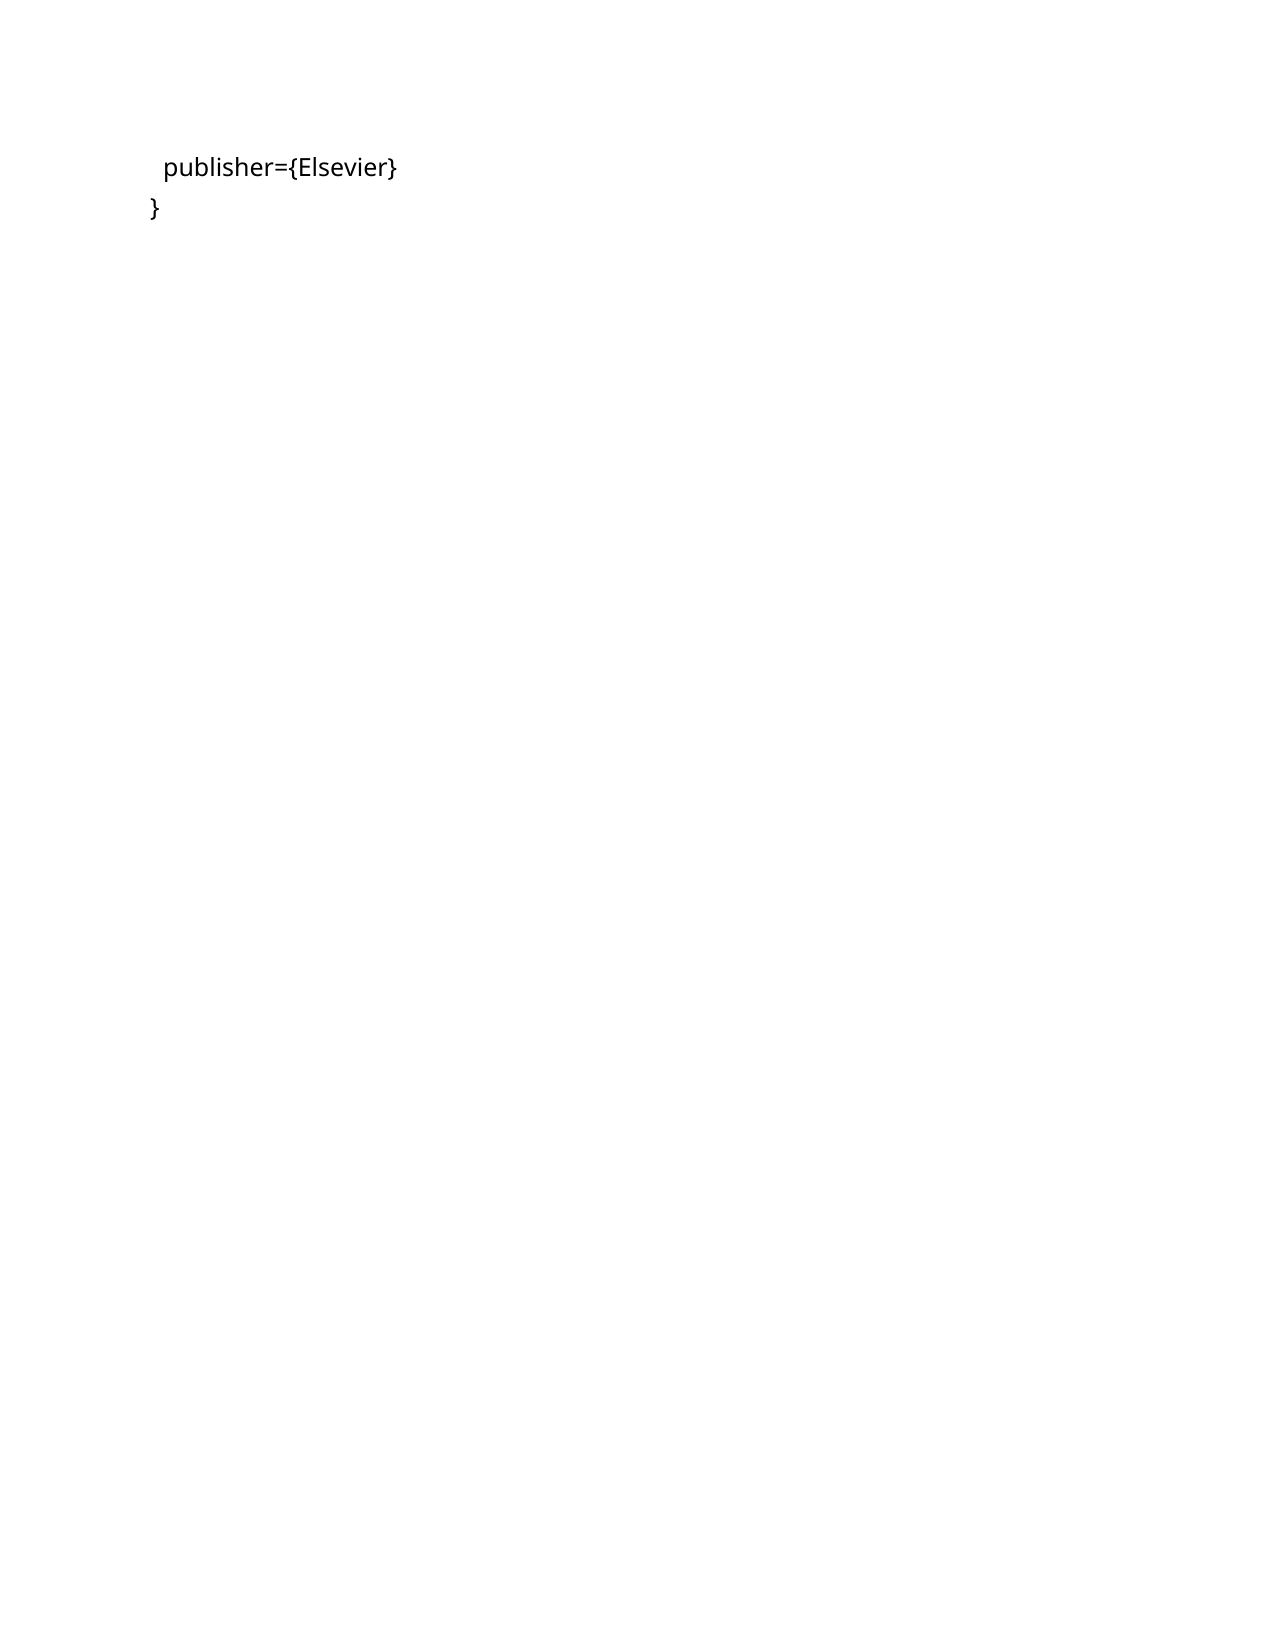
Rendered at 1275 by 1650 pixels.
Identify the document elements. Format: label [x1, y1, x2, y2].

text [150, 150, 1125, 223]
